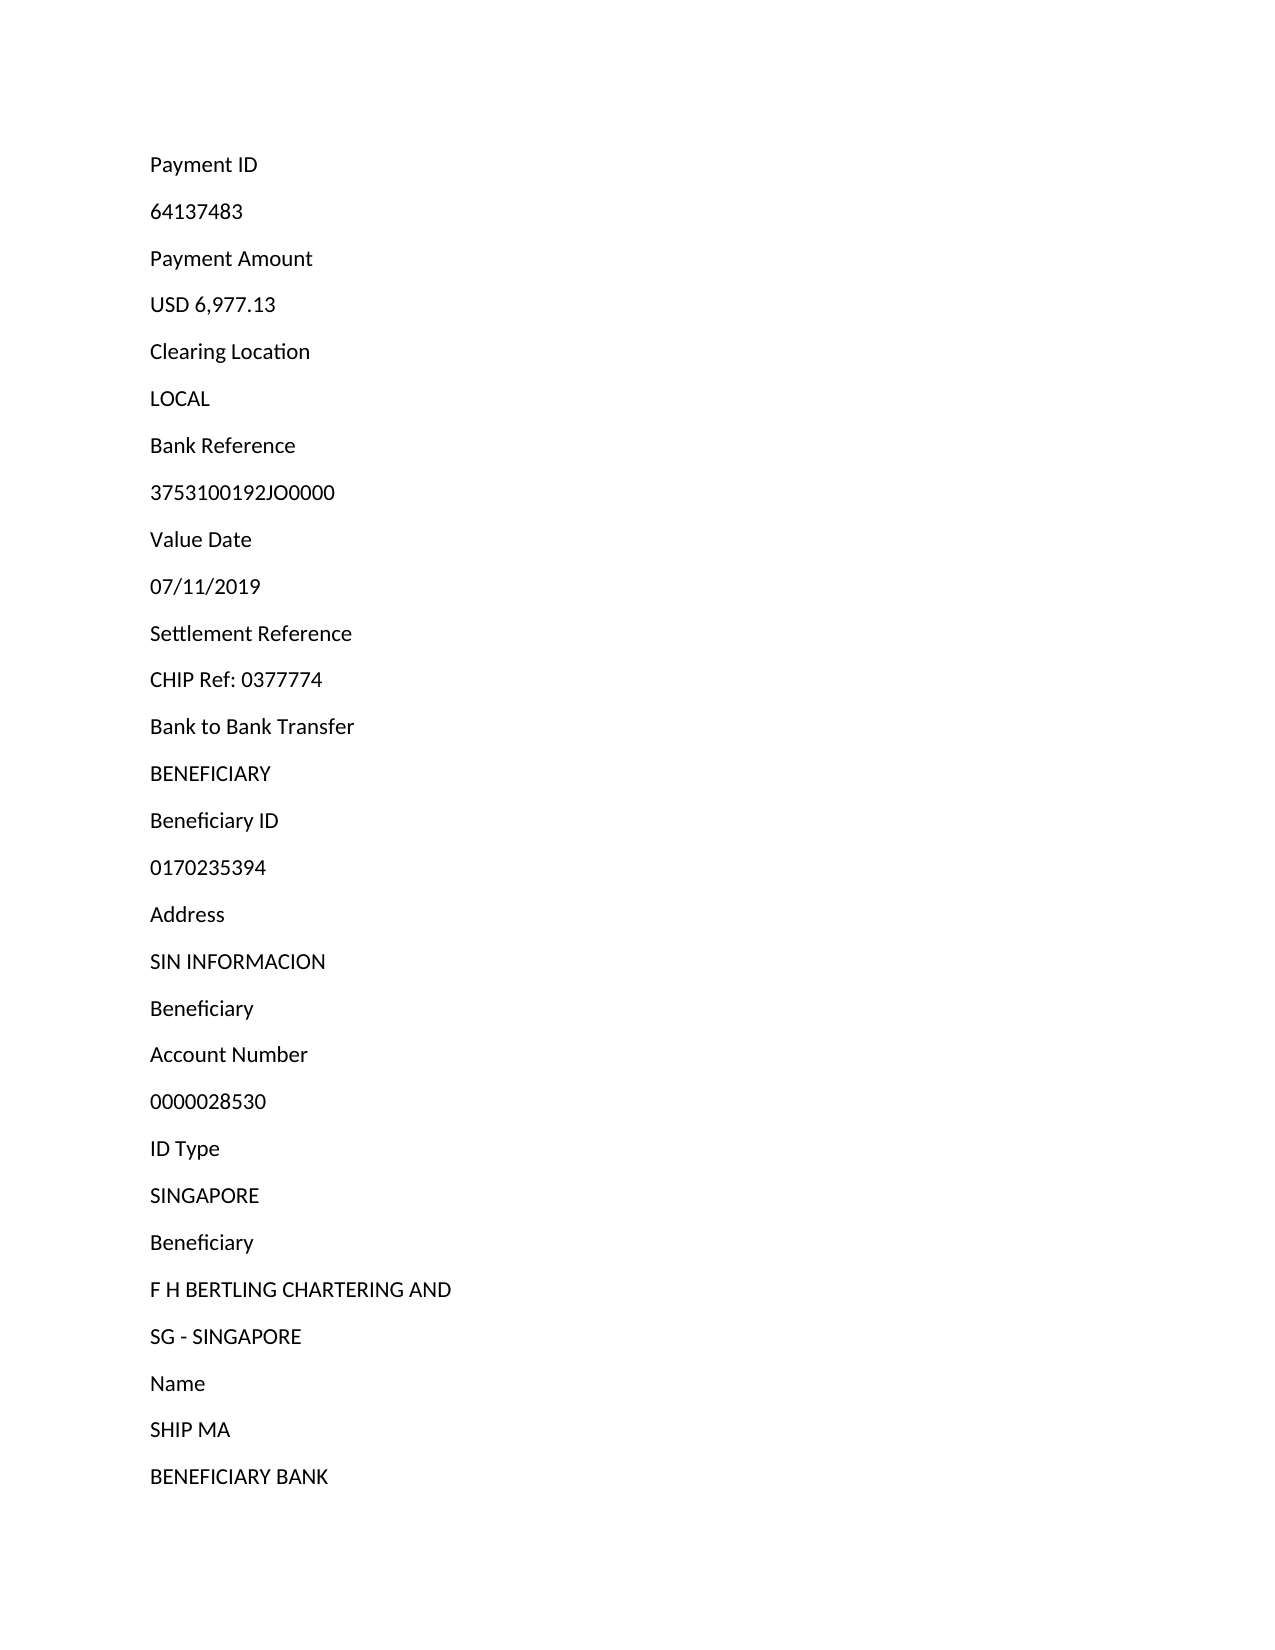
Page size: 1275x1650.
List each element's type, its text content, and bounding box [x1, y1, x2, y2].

text Value Date [150, 525, 1125, 553]
text CHIP Ref: 0377774 [150, 666, 1125, 694]
text LOCAL [150, 384, 1125, 412]
text Clearing Location [150, 337, 1125, 366]
text SHIP MA [150, 1416, 1125, 1444]
text Bank to Bank Transfer [150, 712, 1125, 741]
text Bank Reference [150, 431, 1125, 459]
text 0170235394 [150, 853, 1125, 881]
text 0000028530 [150, 1087, 1125, 1116]
text F H BERTLING CHARTERING AND [150, 1275, 1125, 1303]
text Beneficiary ID [150, 806, 1125, 834]
text Payment Amount [150, 244, 1125, 272]
text SG - SINGAPORE [150, 1322, 1125, 1350]
text Address [150, 900, 1125, 928]
text SIN INFORMACION [150, 947, 1125, 975]
text Settlement Reference [150, 619, 1125, 647]
text SINGAPORE [150, 1181, 1125, 1209]
text 3753100192JO0000 [150, 478, 1125, 506]
text Beneficiary [150, 994, 1125, 1022]
text Beneficiary [150, 1228, 1125, 1256]
text Account Number [150, 1041, 1125, 1069]
text ID Type [150, 1134, 1125, 1162]
text BENEFICIARY [150, 759, 1125, 787]
text 07/11/2019 [150, 572, 1125, 600]
text Name [150, 1369, 1125, 1397]
text 64137483 [150, 197, 1125, 225]
text USD 6,977.13 [150, 291, 1125, 319]
text BENEFICIARY BANK [150, 1462, 1125, 1491]
text Payment ID [150, 150, 1125, 178]
